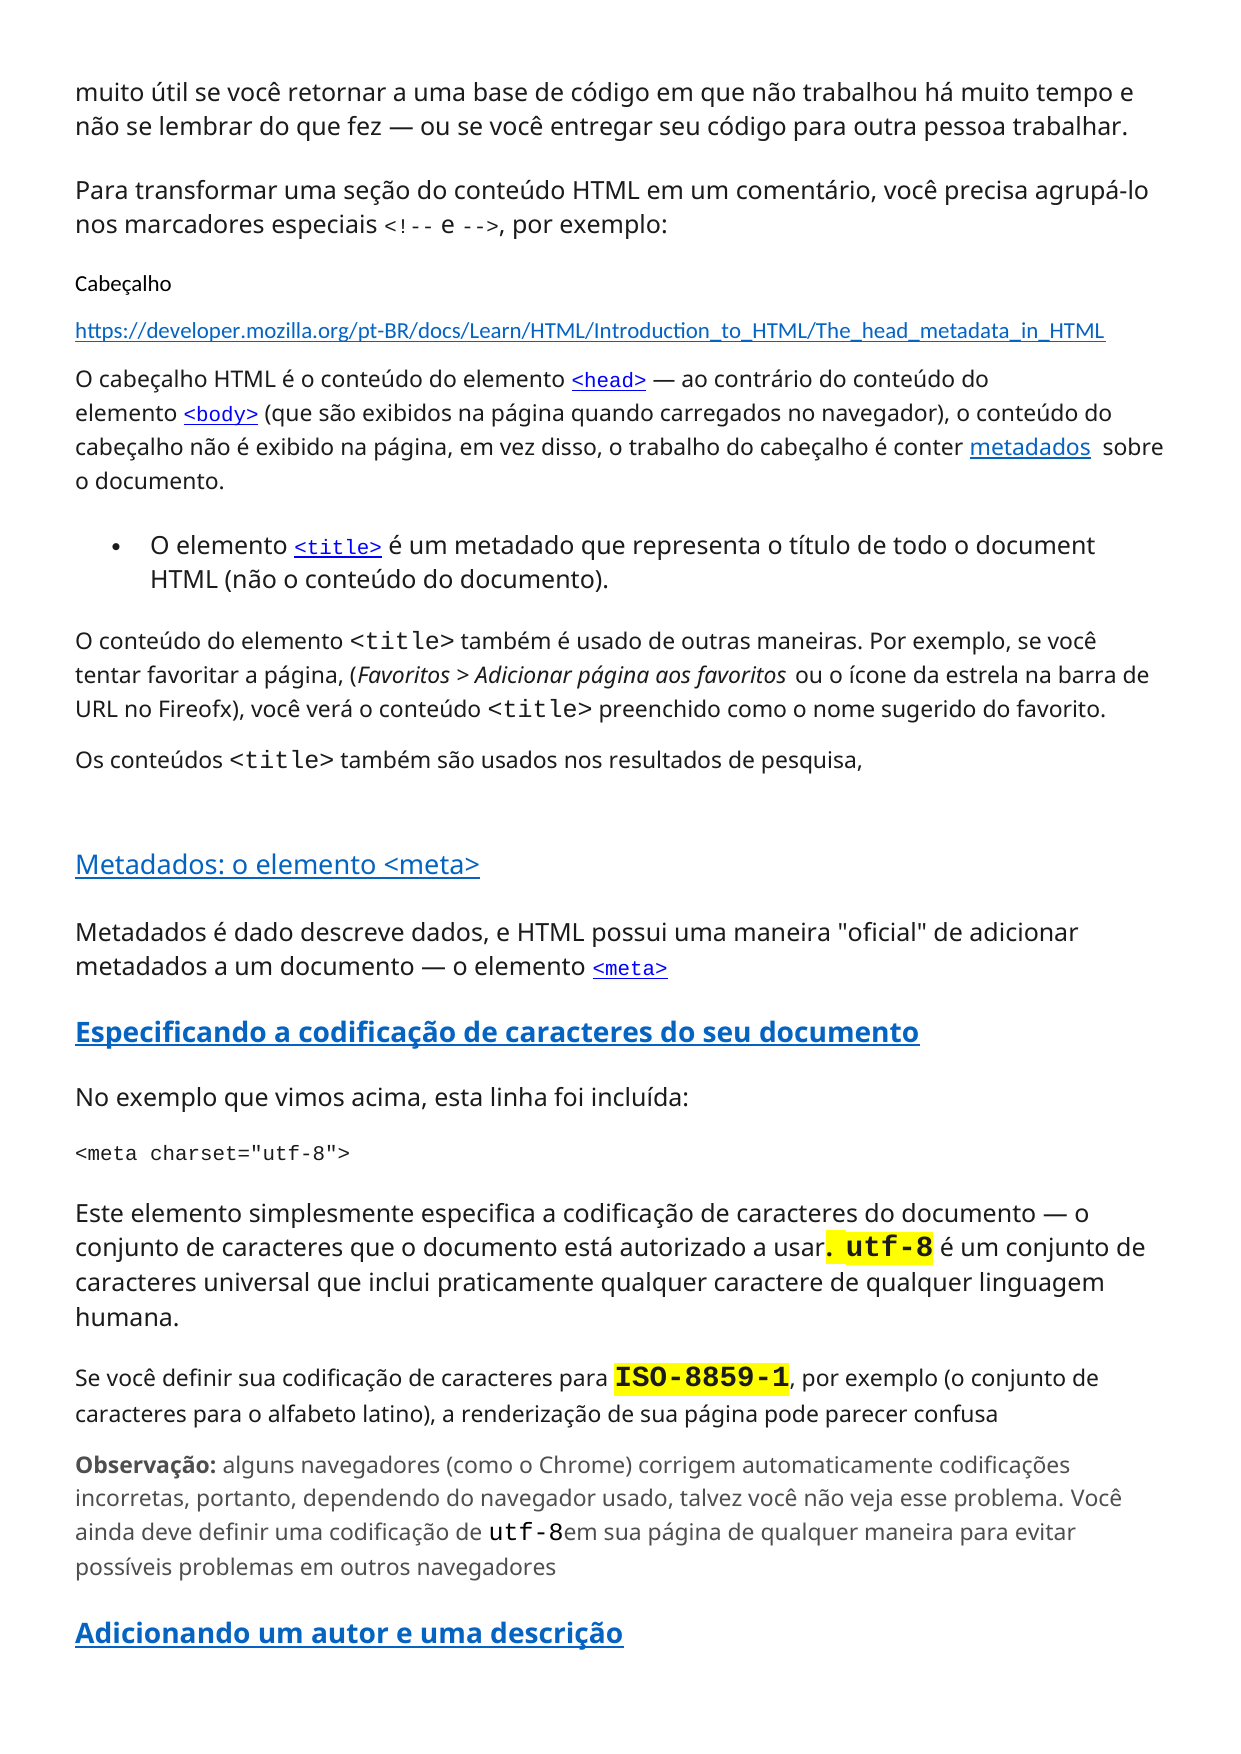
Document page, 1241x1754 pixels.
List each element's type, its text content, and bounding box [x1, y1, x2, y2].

text Este elemento simplesmente especifica a codificação de caracteres do documento — o conjunto de caracteres que o documento está autorizado a usar. utf-8 é um conjunto de caracteres universal que inclui praticamente qualquer caractere de qualquer linguagem humana. [75, 1196, 1165, 1333]
text O conteúdo do elemento <title> também é usado de outras maneiras. Por exemplo, se você tentar favoritar a página, (Favoritos > Adicionar página aos favoritos ou o ícone da estrela na barra de URL no Fireofx), você verá o conteúdo <title> preenchido como o nome sugerido do favorito. [75, 625, 1165, 725]
text Metadados é dado descreve dados, e HTML possui uma maneira "oficial" de adicionar metadados a um documento — o elemento <meta> [75, 915, 1165, 983]
text Cabeçalho [75, 269, 1165, 298]
text Se você definir sua codificação de caracteres para ISO-8859-1, por exemplo (o conjunto de caracteres para o alfabeto latino), a renderização de sua página pode parecer confusa [75, 1362, 1165, 1429]
list O elemento <title> é um metadado que representa o título de todo o document HTML (não o conteúdo do documento). [112, 527, 1165, 596]
text <meta charset="utf-8"> [75, 1143, 1165, 1166]
text Observação: alguns navegadores (como o Chrome) corrigem automaticamente codificações incorretas, portanto, dependendo do navegador usado, talvez você não veja esse problema. Você ainda deve definir uma codificação de utf-8em sua página de qualquer maneira para evitar possíveis problemas em outros navegadores [75, 1448, 1165, 1582]
subtitle Adicionando um autor e uma descrição [75, 1613, 1165, 1652]
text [75, 75, 1165, 143]
text Para transformar uma seção do conteúdo HTML em um comentário, você precisa agrupá-lo nos marcadores especiais <!-- e -->, por exemplo: [75, 172, 1165, 240]
text No exemplo que vimos acima, esta linha foi incluída: [75, 1079, 1165, 1113]
text O cabeçalho HTML é o conteúdo do elemento <head> — ao contrário do conteúdo do elemento <body> (que são exibidos na página quando carregados no navegador), o conteúdo do cabeçalho não é exibido na página, em vez disso, o trabalho do cabeçalho é conter metadados sobre o documento. [75, 363, 1165, 496]
subtitle Metadados: o elemento <meta> [75, 846, 1165, 883]
text Os conteúdos <title> também são usados nos resultados de pesquisa, [75, 744, 1165, 776]
text https://developer.mozilla.org/pt-BR/docs/Learn/HTML/Introduction_to_HTML/The_head_metadata_in_HTML [75, 316, 1165, 344]
subtitle Especificando a codificação de caracteres do seu documento [75, 1012, 1165, 1050]
